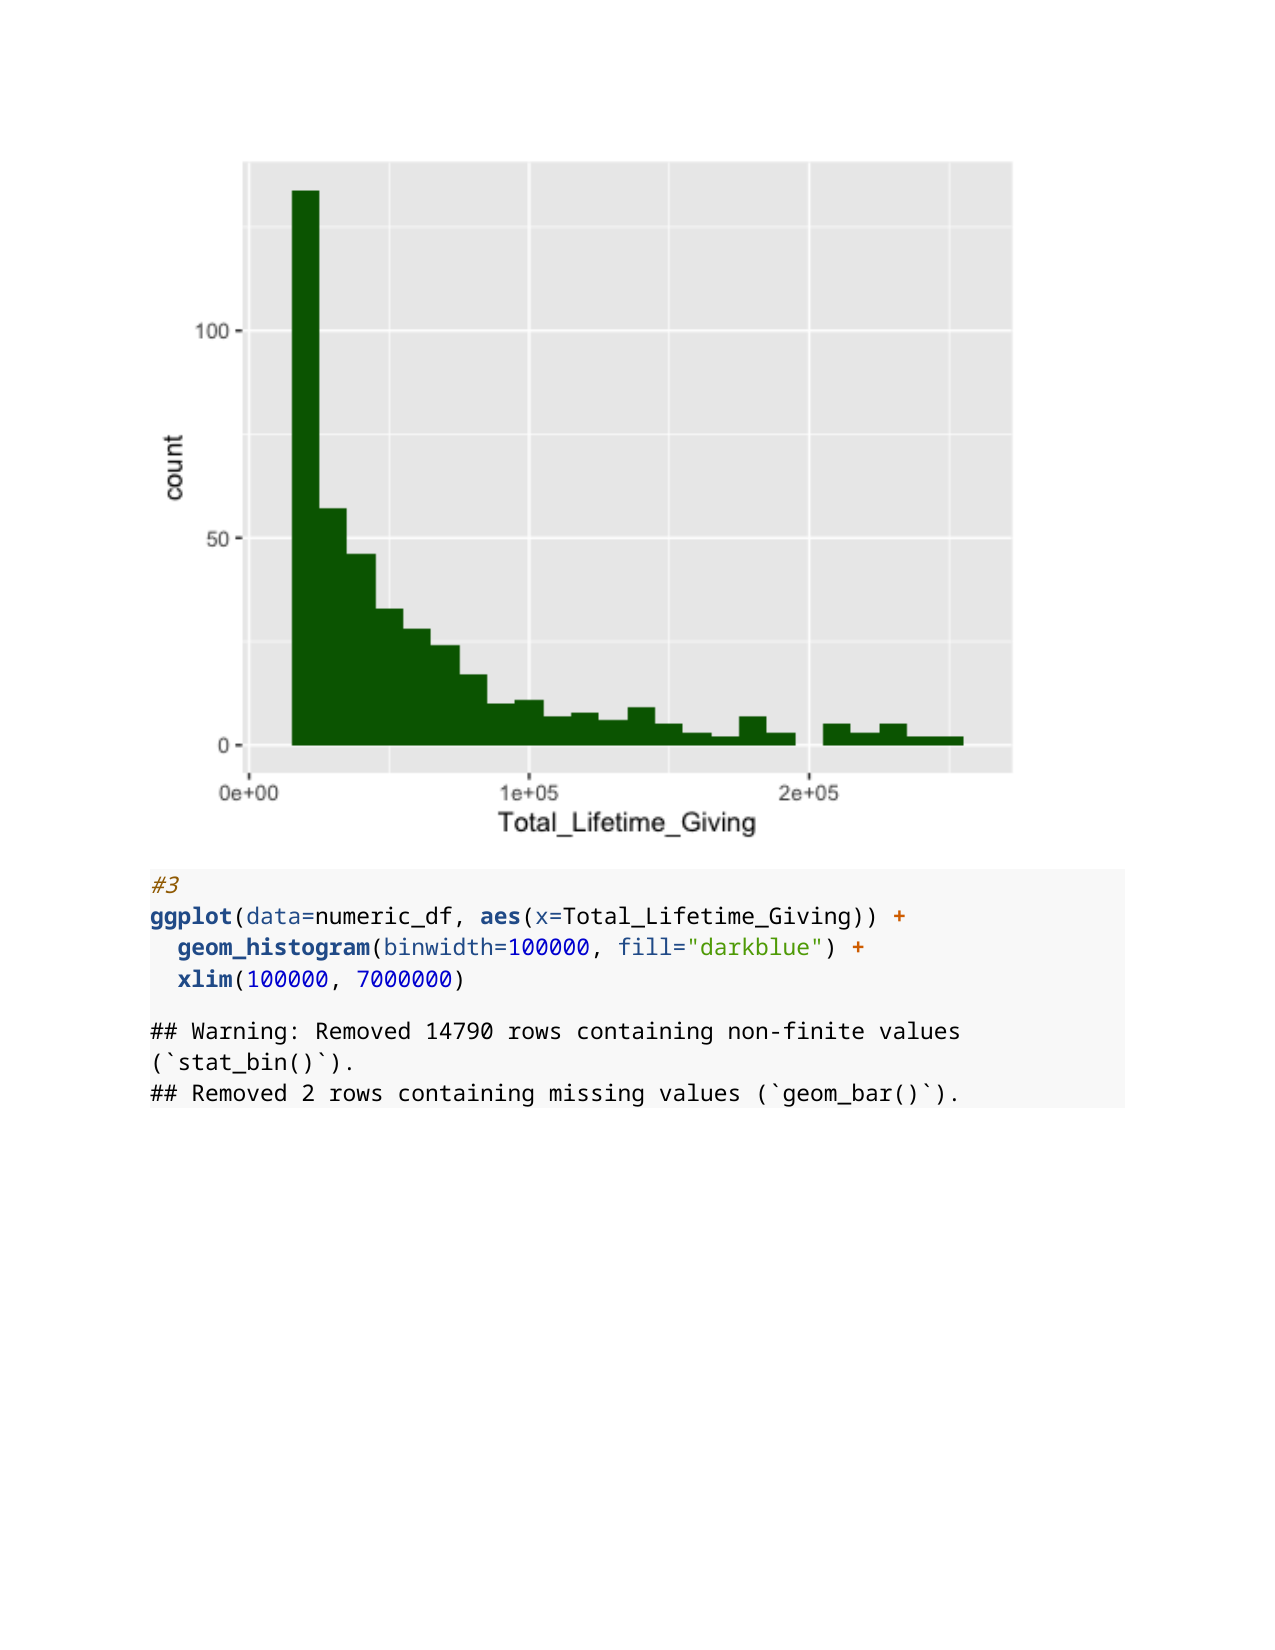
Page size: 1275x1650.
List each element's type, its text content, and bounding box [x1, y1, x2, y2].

picture [150, 150, 1025, 850]
text #3 ggplot(data=numeric_df, aes(x=Total_Lifetime_Giving)) + geom_histogram(binwidth=100000, fill="darkblue") + xlim(100000, 7000000) [150, 869, 1125, 994]
text ## Warning: Removed 14790 rows containing non-finite values (`stat_bin()`). ## Removed 2 rows containing missing values (`geom_bar()`). [150, 1014, 1125, 1108]
